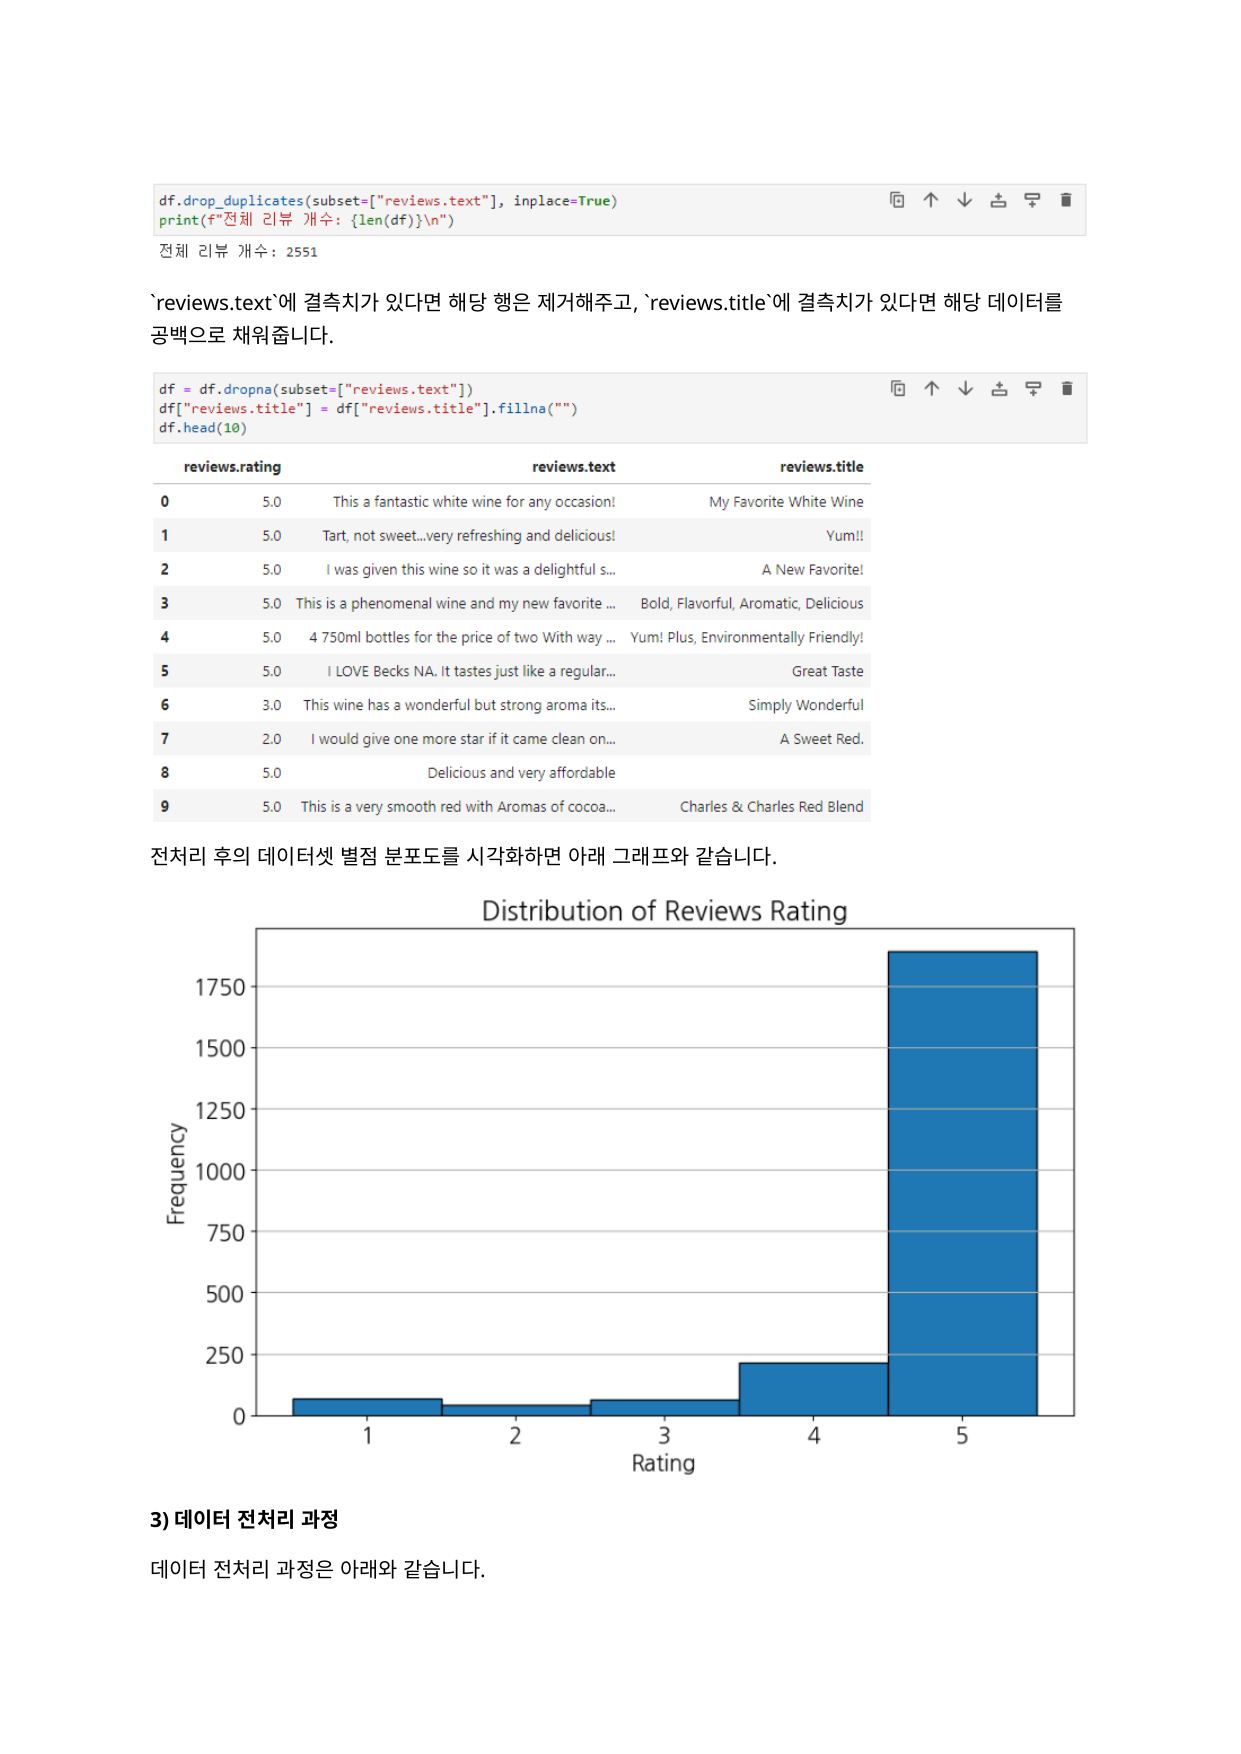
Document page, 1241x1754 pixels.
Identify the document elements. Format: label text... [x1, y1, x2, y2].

picture [150, 368, 1091, 822]
text 3) 데이터 전처리 과정 [150, 1503, 1090, 1534]
picture [150, 177, 1091, 268]
picture [150, 889, 1091, 1485]
text 전처리 후의 데이터셋 별점 분포도를 시각화하면 아래 그래프와 같습니다. [150, 840, 1090, 871]
text 데이터 전처리 과정은 아래와 같습니다. [150, 1553, 1090, 1583]
text `reviews.text`에 결측치가 있다면 해당 행은 제거해주고, `reviews.title`에 결측치가 있다면 해당 데이터를 공백으로 채워줍니다. [150, 286, 1090, 349]
